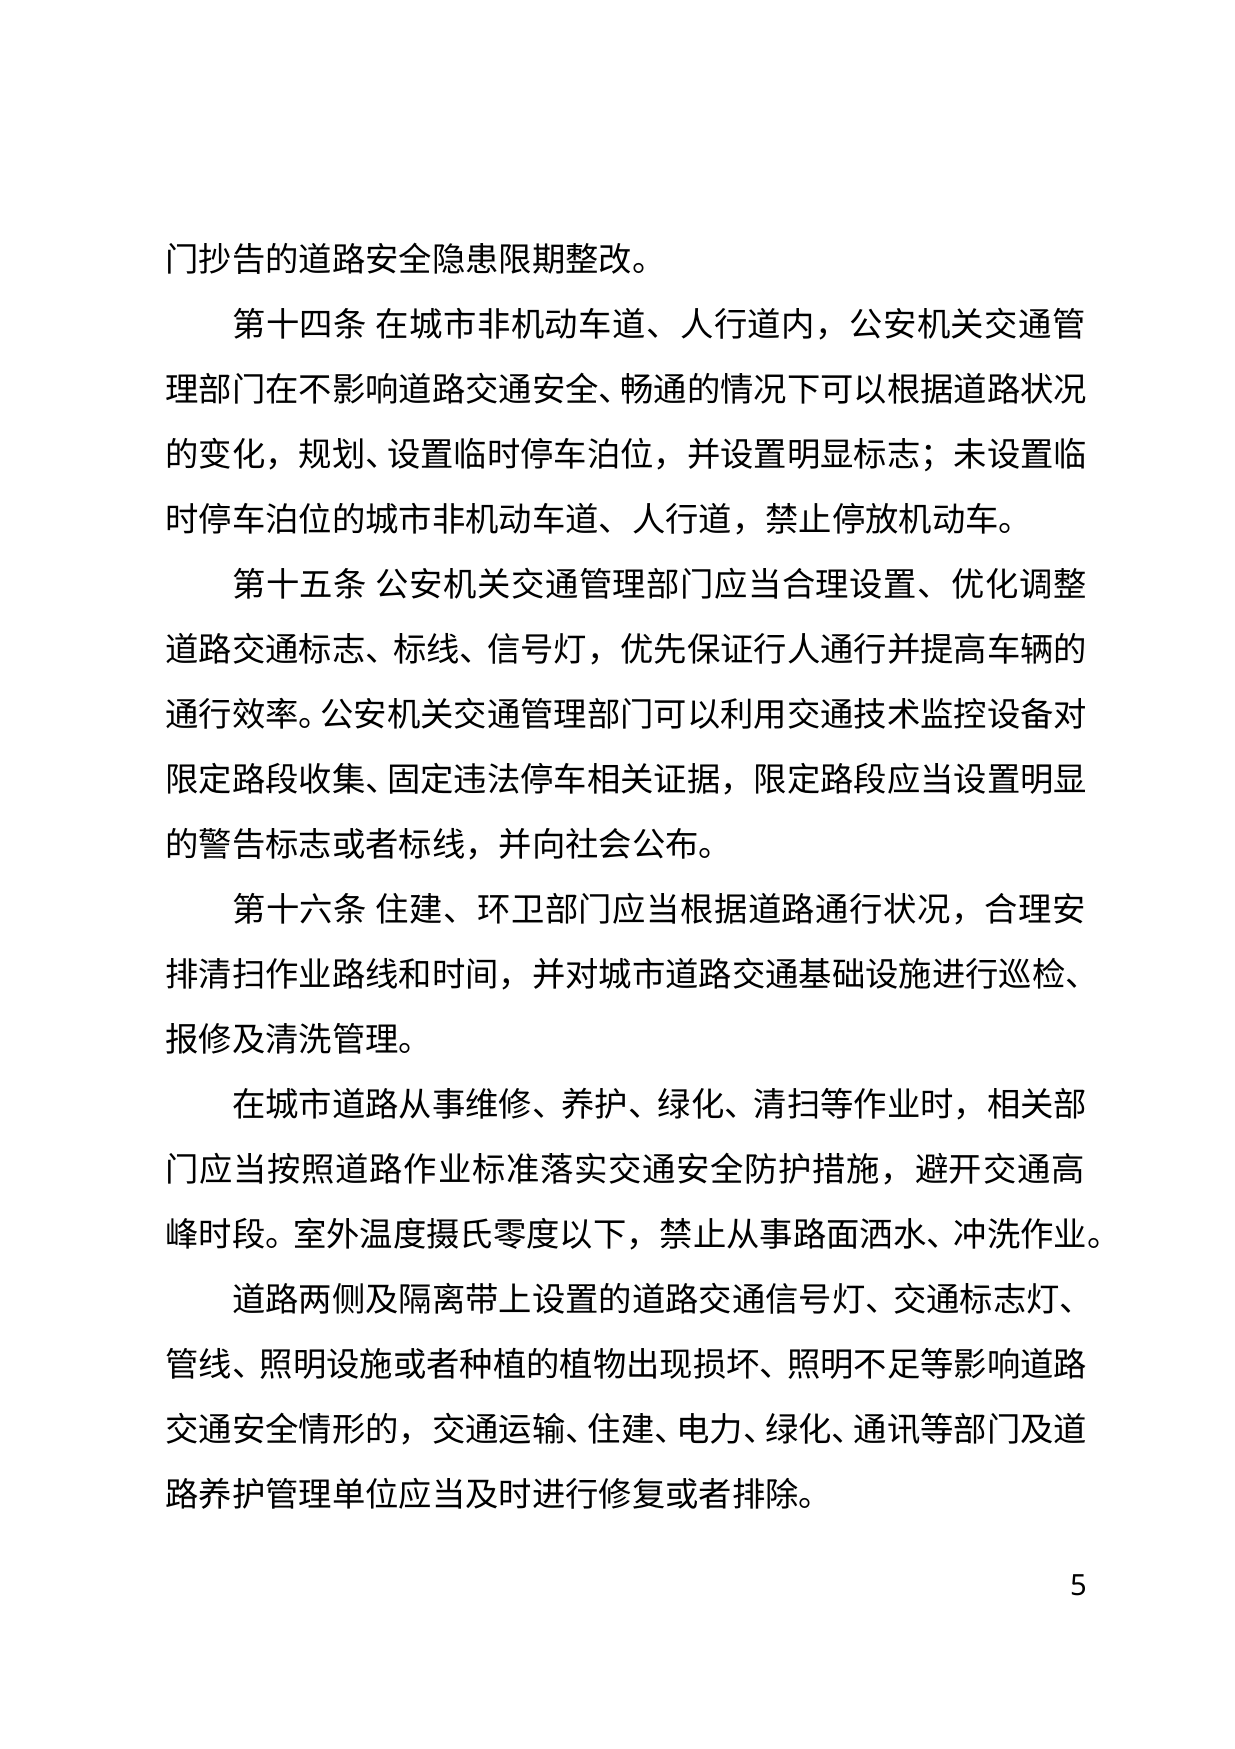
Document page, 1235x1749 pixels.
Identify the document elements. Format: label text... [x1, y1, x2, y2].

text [165, 224, 1087, 289]
list 第十五条 公安机关交通管理部门应当合理设置、优化调整道路交通标志、标线、信号灯，优先保证行人通行并提高车辆的通行效率。公安机关交通管理部门可以利用交通技术监控设备对限定路段收集、固定违法停车相关证据，限定路段应当设置明显的警告标志或者标线，并向社会公布。 [165, 614, 1087, 939]
text 第十六条 住建、环卫部门应当根据道路通行状况，合理安排清扫作业路线和时间，并对城市道路交通基础设施进行巡检、报修及清洗管理。 [165, 939, 1087, 1134]
list 第十四条 在城市非机动车道、人行道内，公安机关交通管理部门在不影响道路交通安全、畅通的情况下可以根据道路状况的变化，规划、设置临时停车泊位，并设置明显标志；未设置临时停车泊位的城市非机动车道、人行道，禁止停放机动车。 [165, 289, 1087, 614]
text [165, 1394, 1087, 1524]
text 在城市道路从事维修、养护、绿化、清扫等作业时，相关部门应当按照道路作业标准落实交通安全防护措施，避开交通高峰时段。室外温度摄氏零度以下，禁止从事路面洒水、冲洗作业。 [165, 1134, 1087, 1394]
